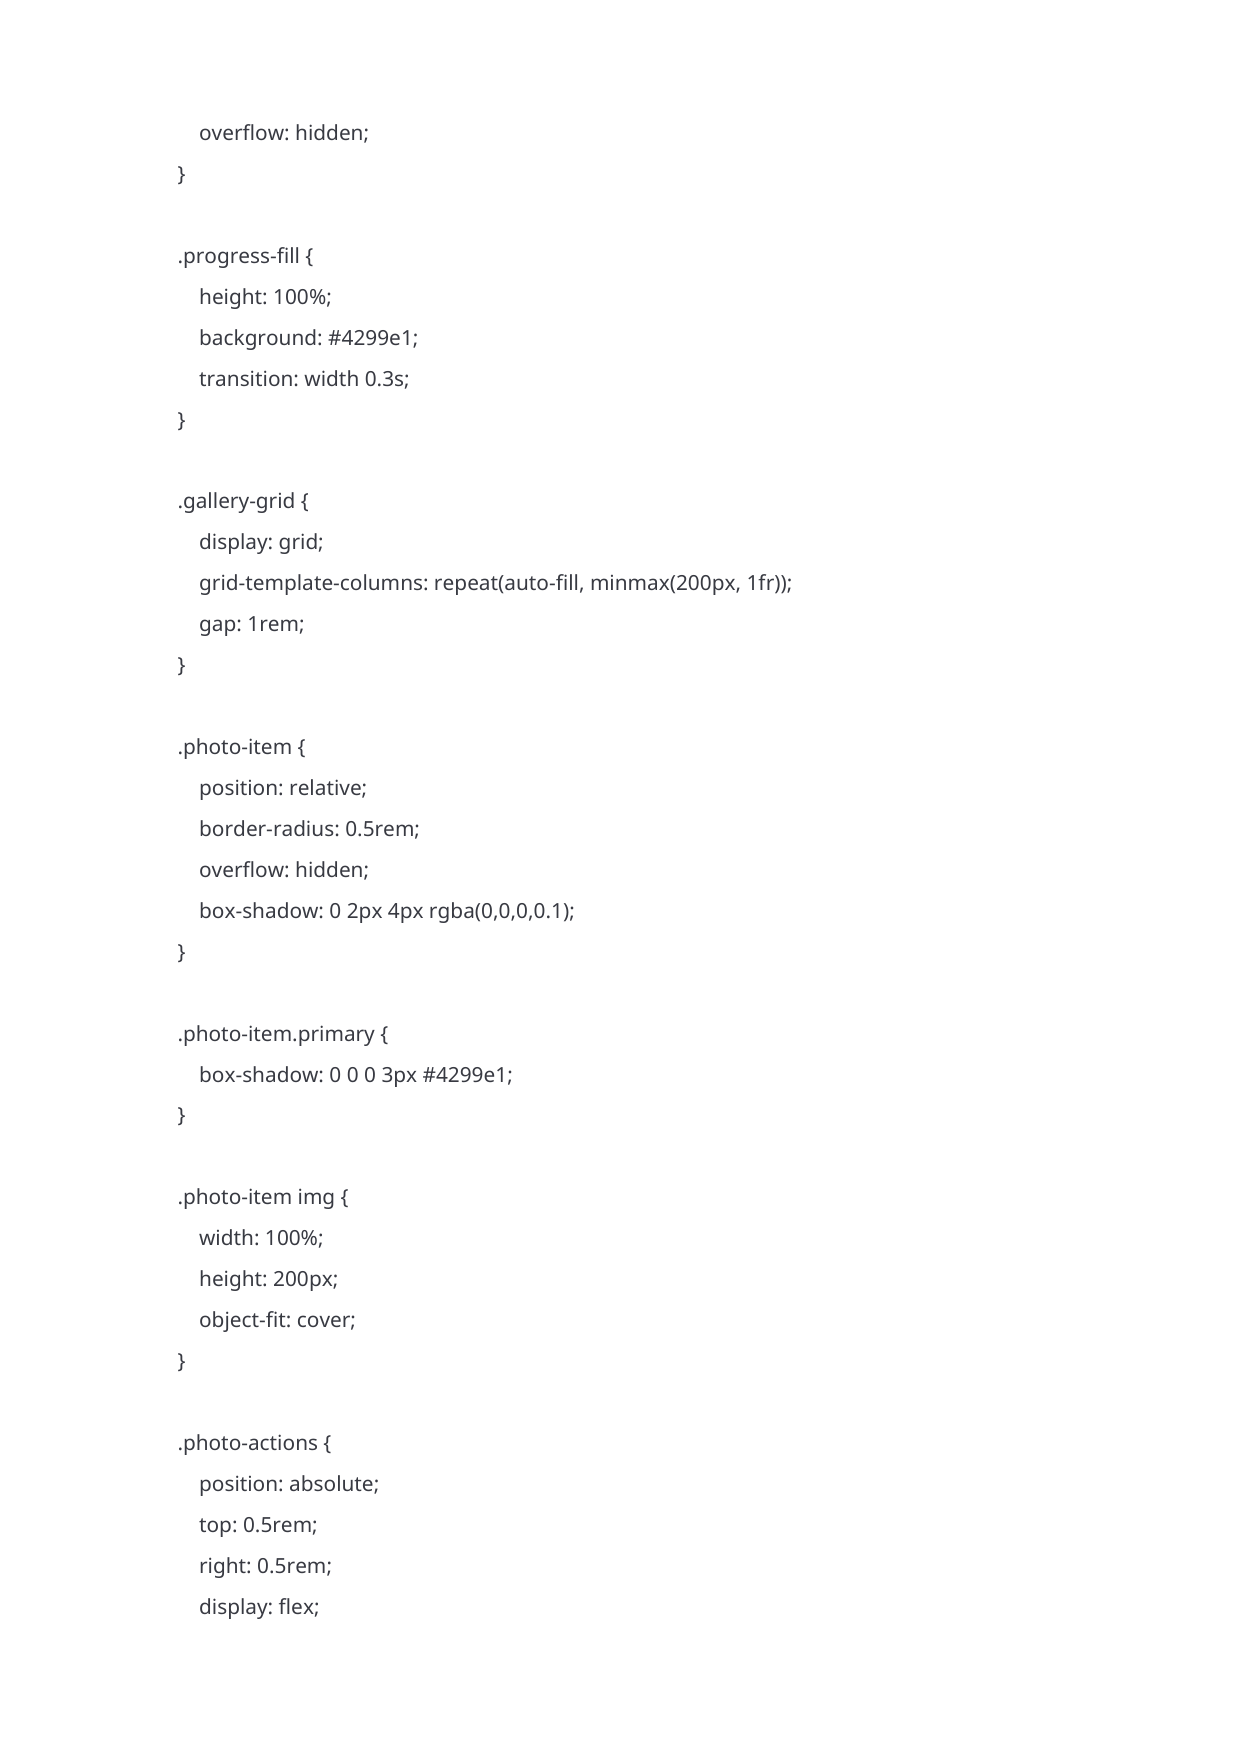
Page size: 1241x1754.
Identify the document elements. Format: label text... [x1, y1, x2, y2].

text } [177, 937, 1152, 965]
text .photo-item img { [177, 1182, 1152, 1211]
text object-fit: cover; [177, 1305, 1152, 1334]
text overflow: hidden; [177, 118, 1152, 147]
text width: 100%; [177, 1223, 1152, 1252]
text .photo-item.primary { [177, 1019, 1152, 1047]
text } [177, 405, 1152, 433]
text position: relative; [177, 773, 1152, 802]
text height: 200px; [177, 1264, 1152, 1293]
text } [177, 1101, 1152, 1129]
text position: absolute; [177, 1469, 1152, 1497]
text .progress-fill { [177, 241, 1152, 269]
text .photo-item { [177, 732, 1152, 761]
text background: #4299e1; [177, 323, 1152, 351]
text } [177, 650, 1152, 679]
text box-shadow: 0 2px 4px rgba(0,0,0,0.1); [177, 896, 1152, 924]
text overflow: hidden; [177, 855, 1152, 883]
text } [177, 159, 1152, 187]
text transition: width 0.3s; [177, 364, 1152, 392]
text display: flex; [177, 1592, 1152, 1620]
text right: 0.5rem; [177, 1551, 1152, 1579]
text .gallery-grid { [177, 487, 1152, 515]
text height: 100%; [177, 282, 1152, 310]
text display: grid; [177, 527, 1152, 556]
text } [177, 1346, 1152, 1375]
text gap: 1rem; [177, 609, 1152, 638]
text .photo-actions { [177, 1428, 1152, 1457]
text grid-template-columns: repeat(auto-fill, minmax(200px, 1fr)); [177, 568, 1152, 597]
text box-shadow: 0 0 0 3px #4299e1; [177, 1060, 1152, 1088]
text top: 0.5rem; [177, 1510, 1152, 1538]
text border-radius: 0.5rem; [177, 814, 1152, 842]
